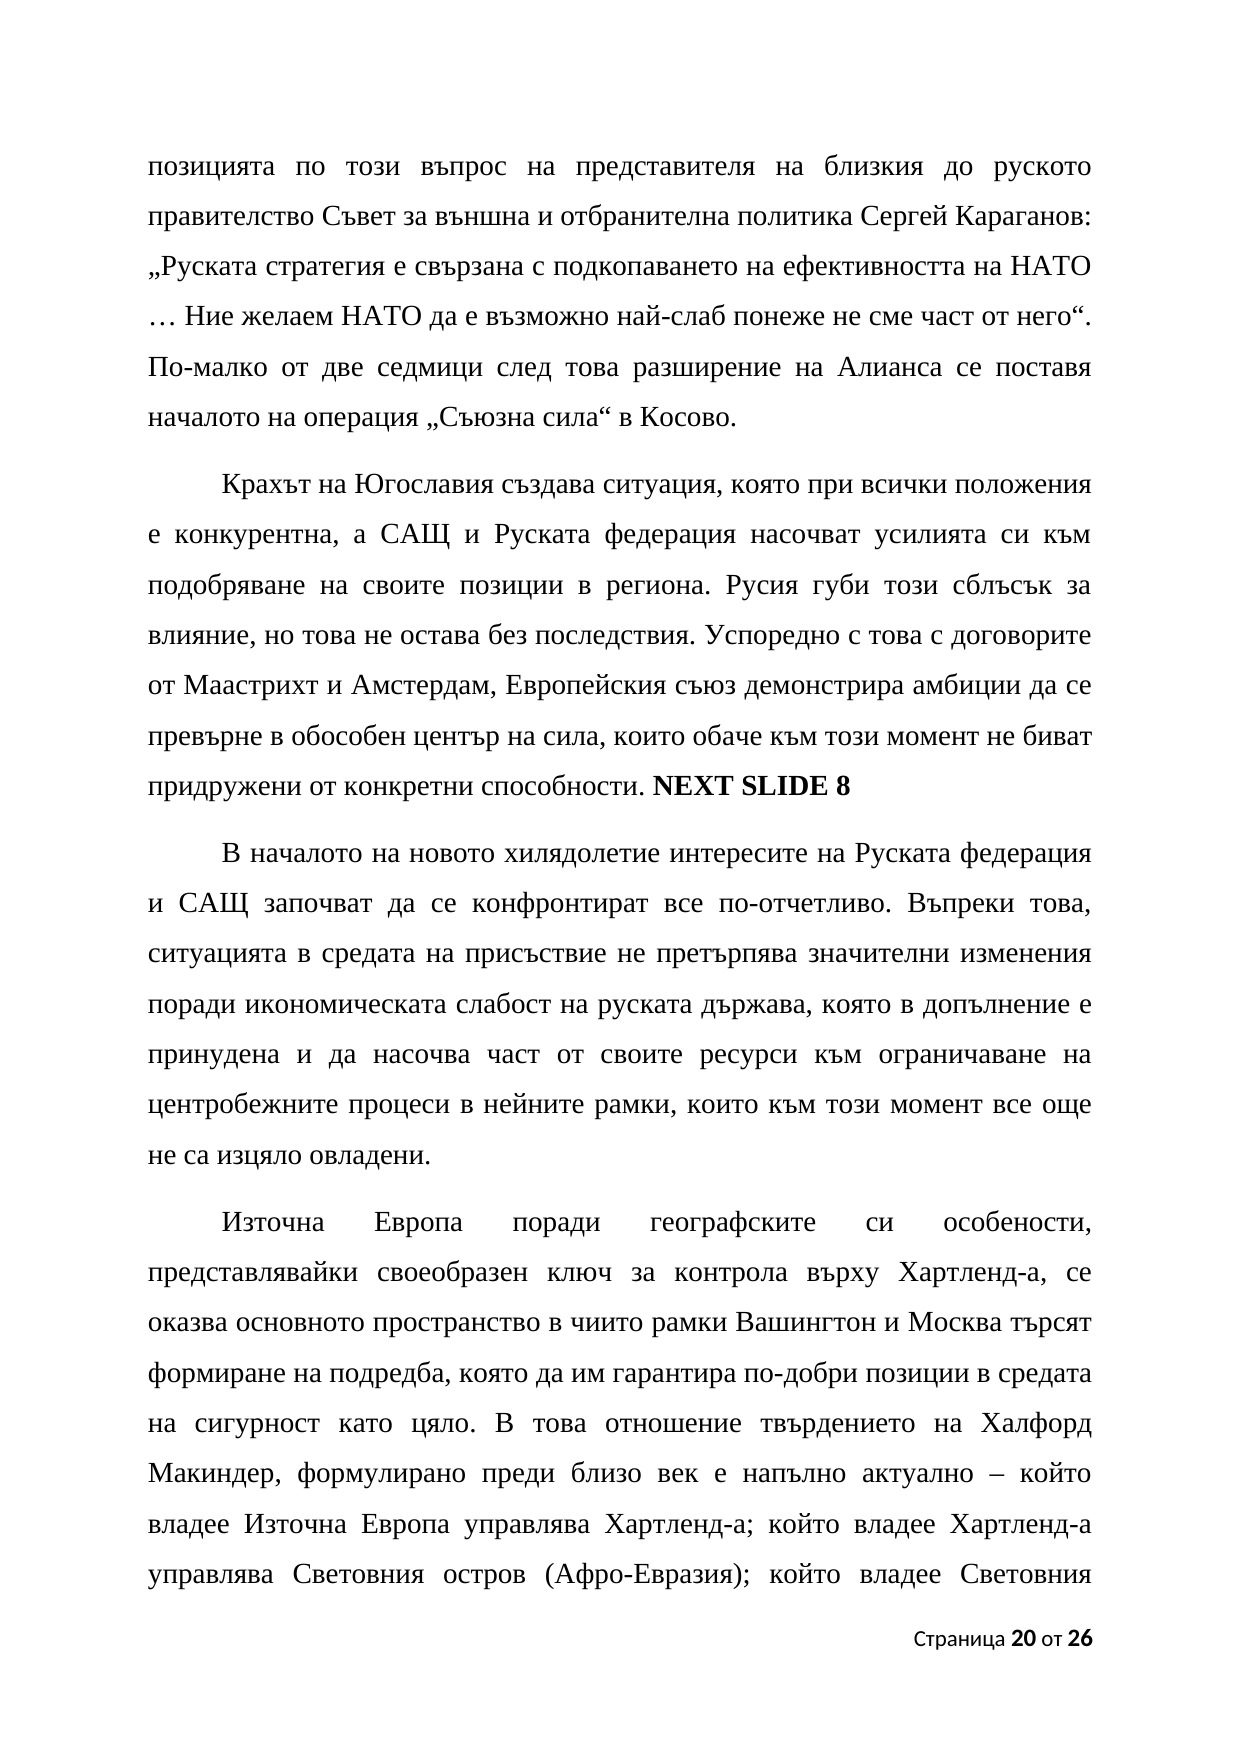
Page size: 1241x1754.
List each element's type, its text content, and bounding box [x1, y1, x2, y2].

text Крахът на Югославия създава ситуация, която при всички положения е конкурентна, а САЩ и Руската федерация насочват усилията си към подобряване на своите позиции в региона. Русия губи този сблъсък за влияние, но това не остава без последствия. Успоредно с това с договорите от Маастрихт и Амстердам, Европейския съюз демонстрира амбиции да се превърне в обособен център на сила, които обаче към този момент не биват придружени от конкретни способности. NEXT SLIDE 8 [148, 466, 1093, 802]
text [148, 148, 1093, 433]
text В началото на новото хилядолетие интересите на Руската федерация и САЩ започват да се конфронтират все по-отчетливо. Въпреки това, ситуацията в средата на присъствие не претърпява значителни изменения поради икономическата слабост на руската държава, която в допълнение е принудена и да насочва част от своите ресурси към ограничаване на центробежните процеси в нейните рамки, които към този момент все още не са изцяло овладени. [148, 835, 1093, 1170]
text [148, 1204, 1093, 1589]
